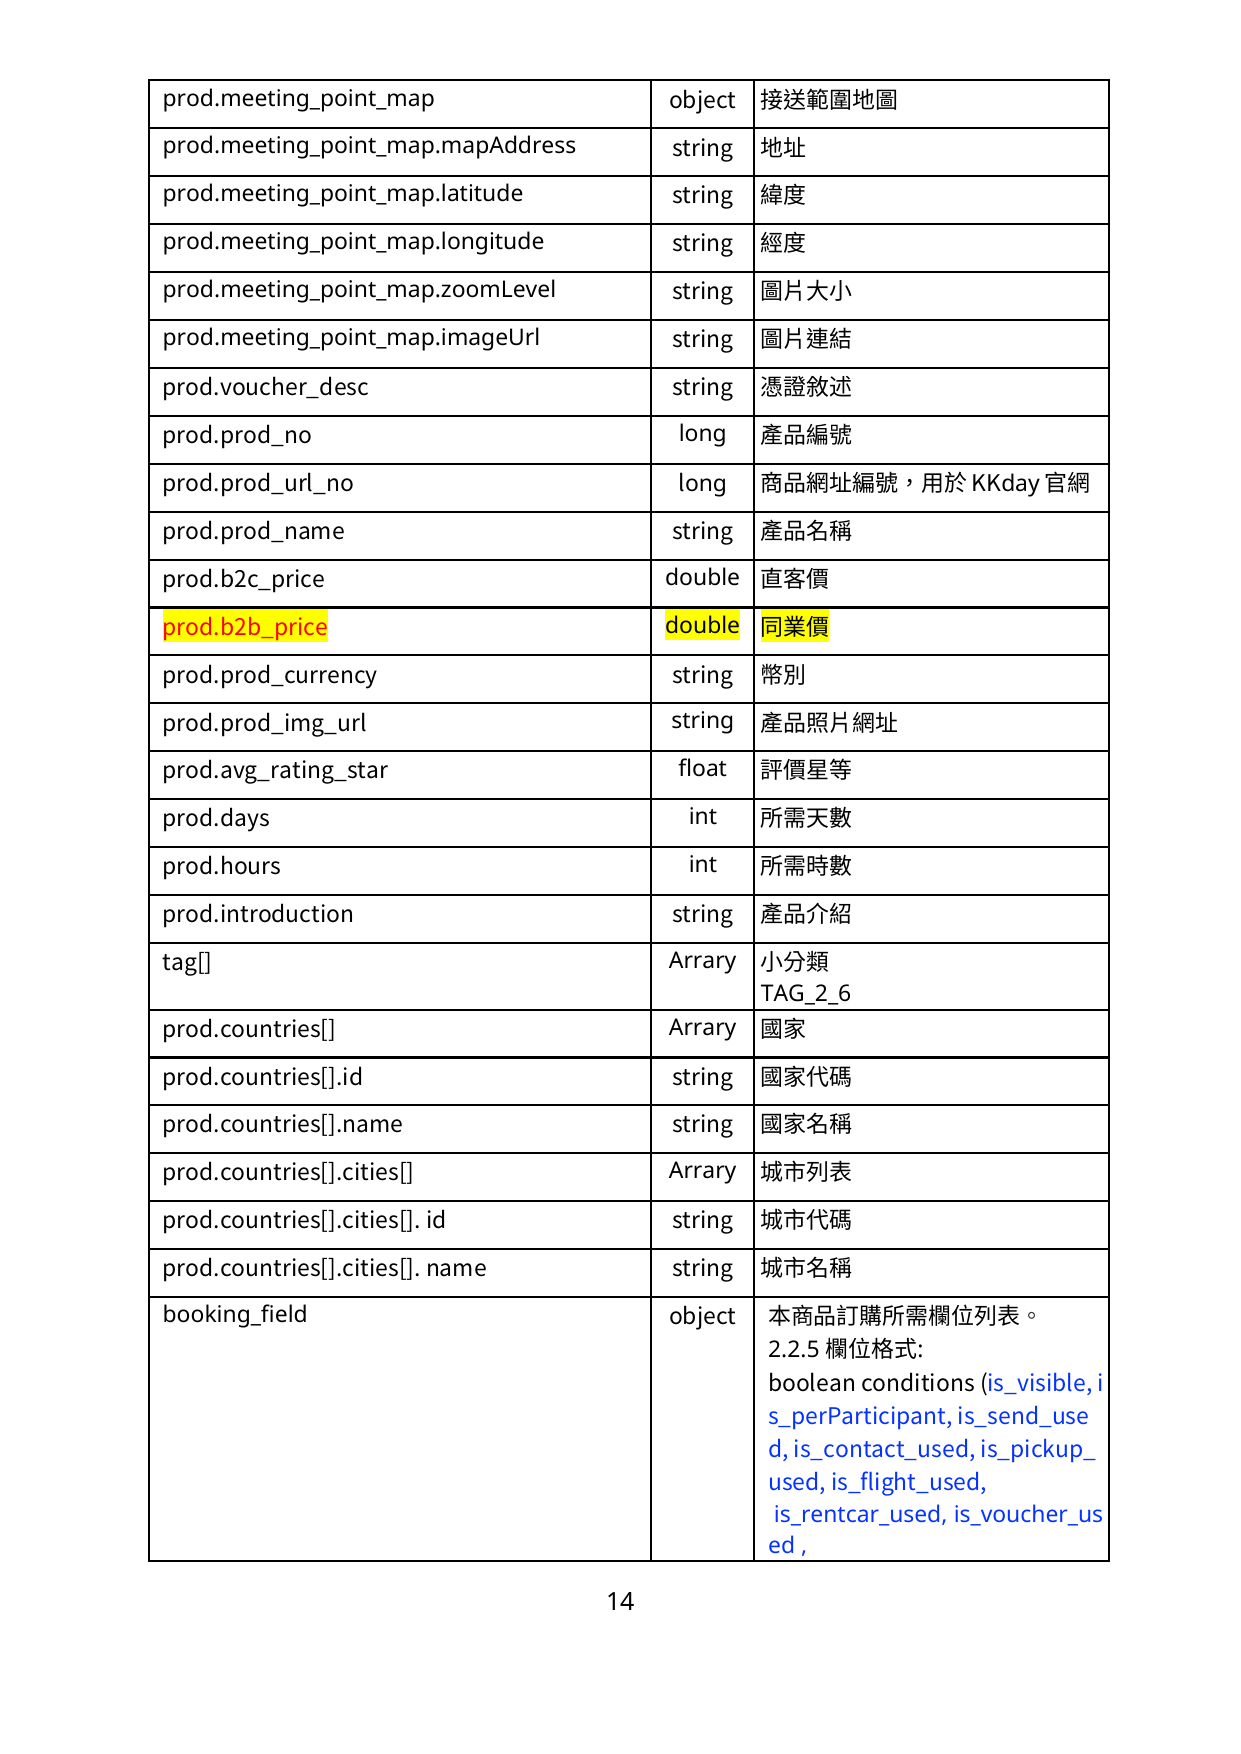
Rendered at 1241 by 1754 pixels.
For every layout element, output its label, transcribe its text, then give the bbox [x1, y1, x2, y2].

table_cell double [652, 609, 753, 654]
table_cell 直客價 [755, 561, 1108, 606]
table_cell string [652, 225, 753, 271]
table_cell long [652, 417, 753, 463]
table_cell prod.b2c_price [150, 561, 650, 606]
table_cell string [652, 1059, 753, 1104]
table_cell prod.countries[] [150, 1011, 650, 1056]
table_cell 同業價 [755, 609, 1108, 654]
table_cell prod.meeting_point_map.mapAddress [150, 129, 650, 175]
table_cell prod.countries[].cities[]. id [150, 1202, 650, 1248]
table_cell int [652, 800, 753, 846]
table_cell prod.prod_url_no [150, 465, 650, 511]
table_cell Arrary [652, 1011, 753, 1056]
table_cell 評價星等 [755, 752, 1108, 798]
table_cell prod.prod_img_url [150, 704, 650, 750]
table_cell string [652, 273, 753, 319]
table_cell prod.avg_rating_star [150, 752, 650, 798]
table_cell prod.meeting_point_map.longitude [150, 225, 650, 271]
table_cell string [652, 129, 753, 175]
table_cell Arrary [652, 1154, 753, 1200]
table_cell prod.countries[].name [150, 1106, 650, 1152]
table_cell prod.voucher_desc [150, 369, 650, 415]
table_cell Arrary [652, 944, 753, 1008]
table_cell prod.countries[].cities[]. name [150, 1250, 650, 1296]
table_cell 商品網址編號，用於KKday官網 [755, 465, 1108, 511]
table_cell float [652, 752, 753, 798]
table_cell prod.prod_no [150, 417, 650, 463]
table_cell prod.meeting_point_map [150, 81, 650, 127]
table_cell string [652, 1202, 753, 1248]
table_cell 圖片大小 [755, 273, 1108, 319]
table_cell prod.meeting_point_map.zoomLevel [150, 273, 650, 319]
table_cell string [652, 1106, 753, 1152]
table_cell string [652, 369, 753, 415]
table_cell 緯度 [755, 177, 1108, 223]
table_cell long [652, 465, 753, 511]
table_cell 所需時數 [755, 848, 1108, 894]
table_cell string [652, 177, 753, 223]
table_cell prod.hours [150, 848, 650, 894]
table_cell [755, 1298, 1108, 1560]
table_cell string [652, 1250, 753, 1296]
table_cell booking_field [150, 1298, 650, 1560]
table_cell string [652, 704, 753, 750]
table_cell 幣別 [755, 656, 1108, 702]
table_cell 國家 [755, 1011, 1108, 1056]
table_cell 產品編號 [755, 417, 1108, 463]
table_cell 產品名稱 [755, 513, 1108, 558]
table_cell 城市代碼 [755, 1202, 1108, 1248]
table_cell prod.prod_currency [150, 656, 650, 702]
table_cell 城市名稱 [755, 1250, 1108, 1296]
table_cell object [652, 81, 753, 127]
table_cell prod.meeting_point_map.latitude [150, 177, 650, 223]
table_cell string [652, 896, 753, 942]
table_cell prod.prod_name [150, 513, 650, 558]
table_cell 憑證敘述 [755, 369, 1108, 415]
table_cell prod.meeting_point_map.imageUrl [150, 321, 650, 367]
table_cell prod.countries[].cities[] [150, 1154, 650, 1200]
table_cell 經度 [755, 225, 1108, 271]
table_cell tag[] [150, 944, 650, 1008]
table_cell 產品介紹 [755, 896, 1108, 942]
table_cell double [652, 561, 753, 606]
table_cell 地址 [755, 129, 1108, 175]
table_cell int [652, 848, 753, 894]
table_cell 接送範圍地圖 [755, 81, 1108, 127]
table_cell 國家代碼 [755, 1059, 1108, 1104]
table_cell 城市列表 [755, 1154, 1108, 1200]
table_cell 小分類 TAG_2_6 [755, 944, 1108, 1008]
table_cell 圖片連結 [755, 321, 1108, 367]
table_cell prod.b2b_price [150, 609, 650, 654]
table_cell 國家名稱 [755, 1106, 1108, 1152]
table_cell string [652, 321, 753, 367]
table_cell string [652, 513, 753, 558]
table_cell prod.countries[].id [150, 1059, 650, 1104]
table_cell prod.introduction [150, 896, 650, 942]
table_cell string [652, 656, 753, 702]
table_cell 產品照片網址 [755, 704, 1108, 750]
table_cell object [652, 1298, 753, 1560]
table_cell prod.days [150, 800, 650, 846]
table_cell 所需天數 [755, 800, 1108, 846]
